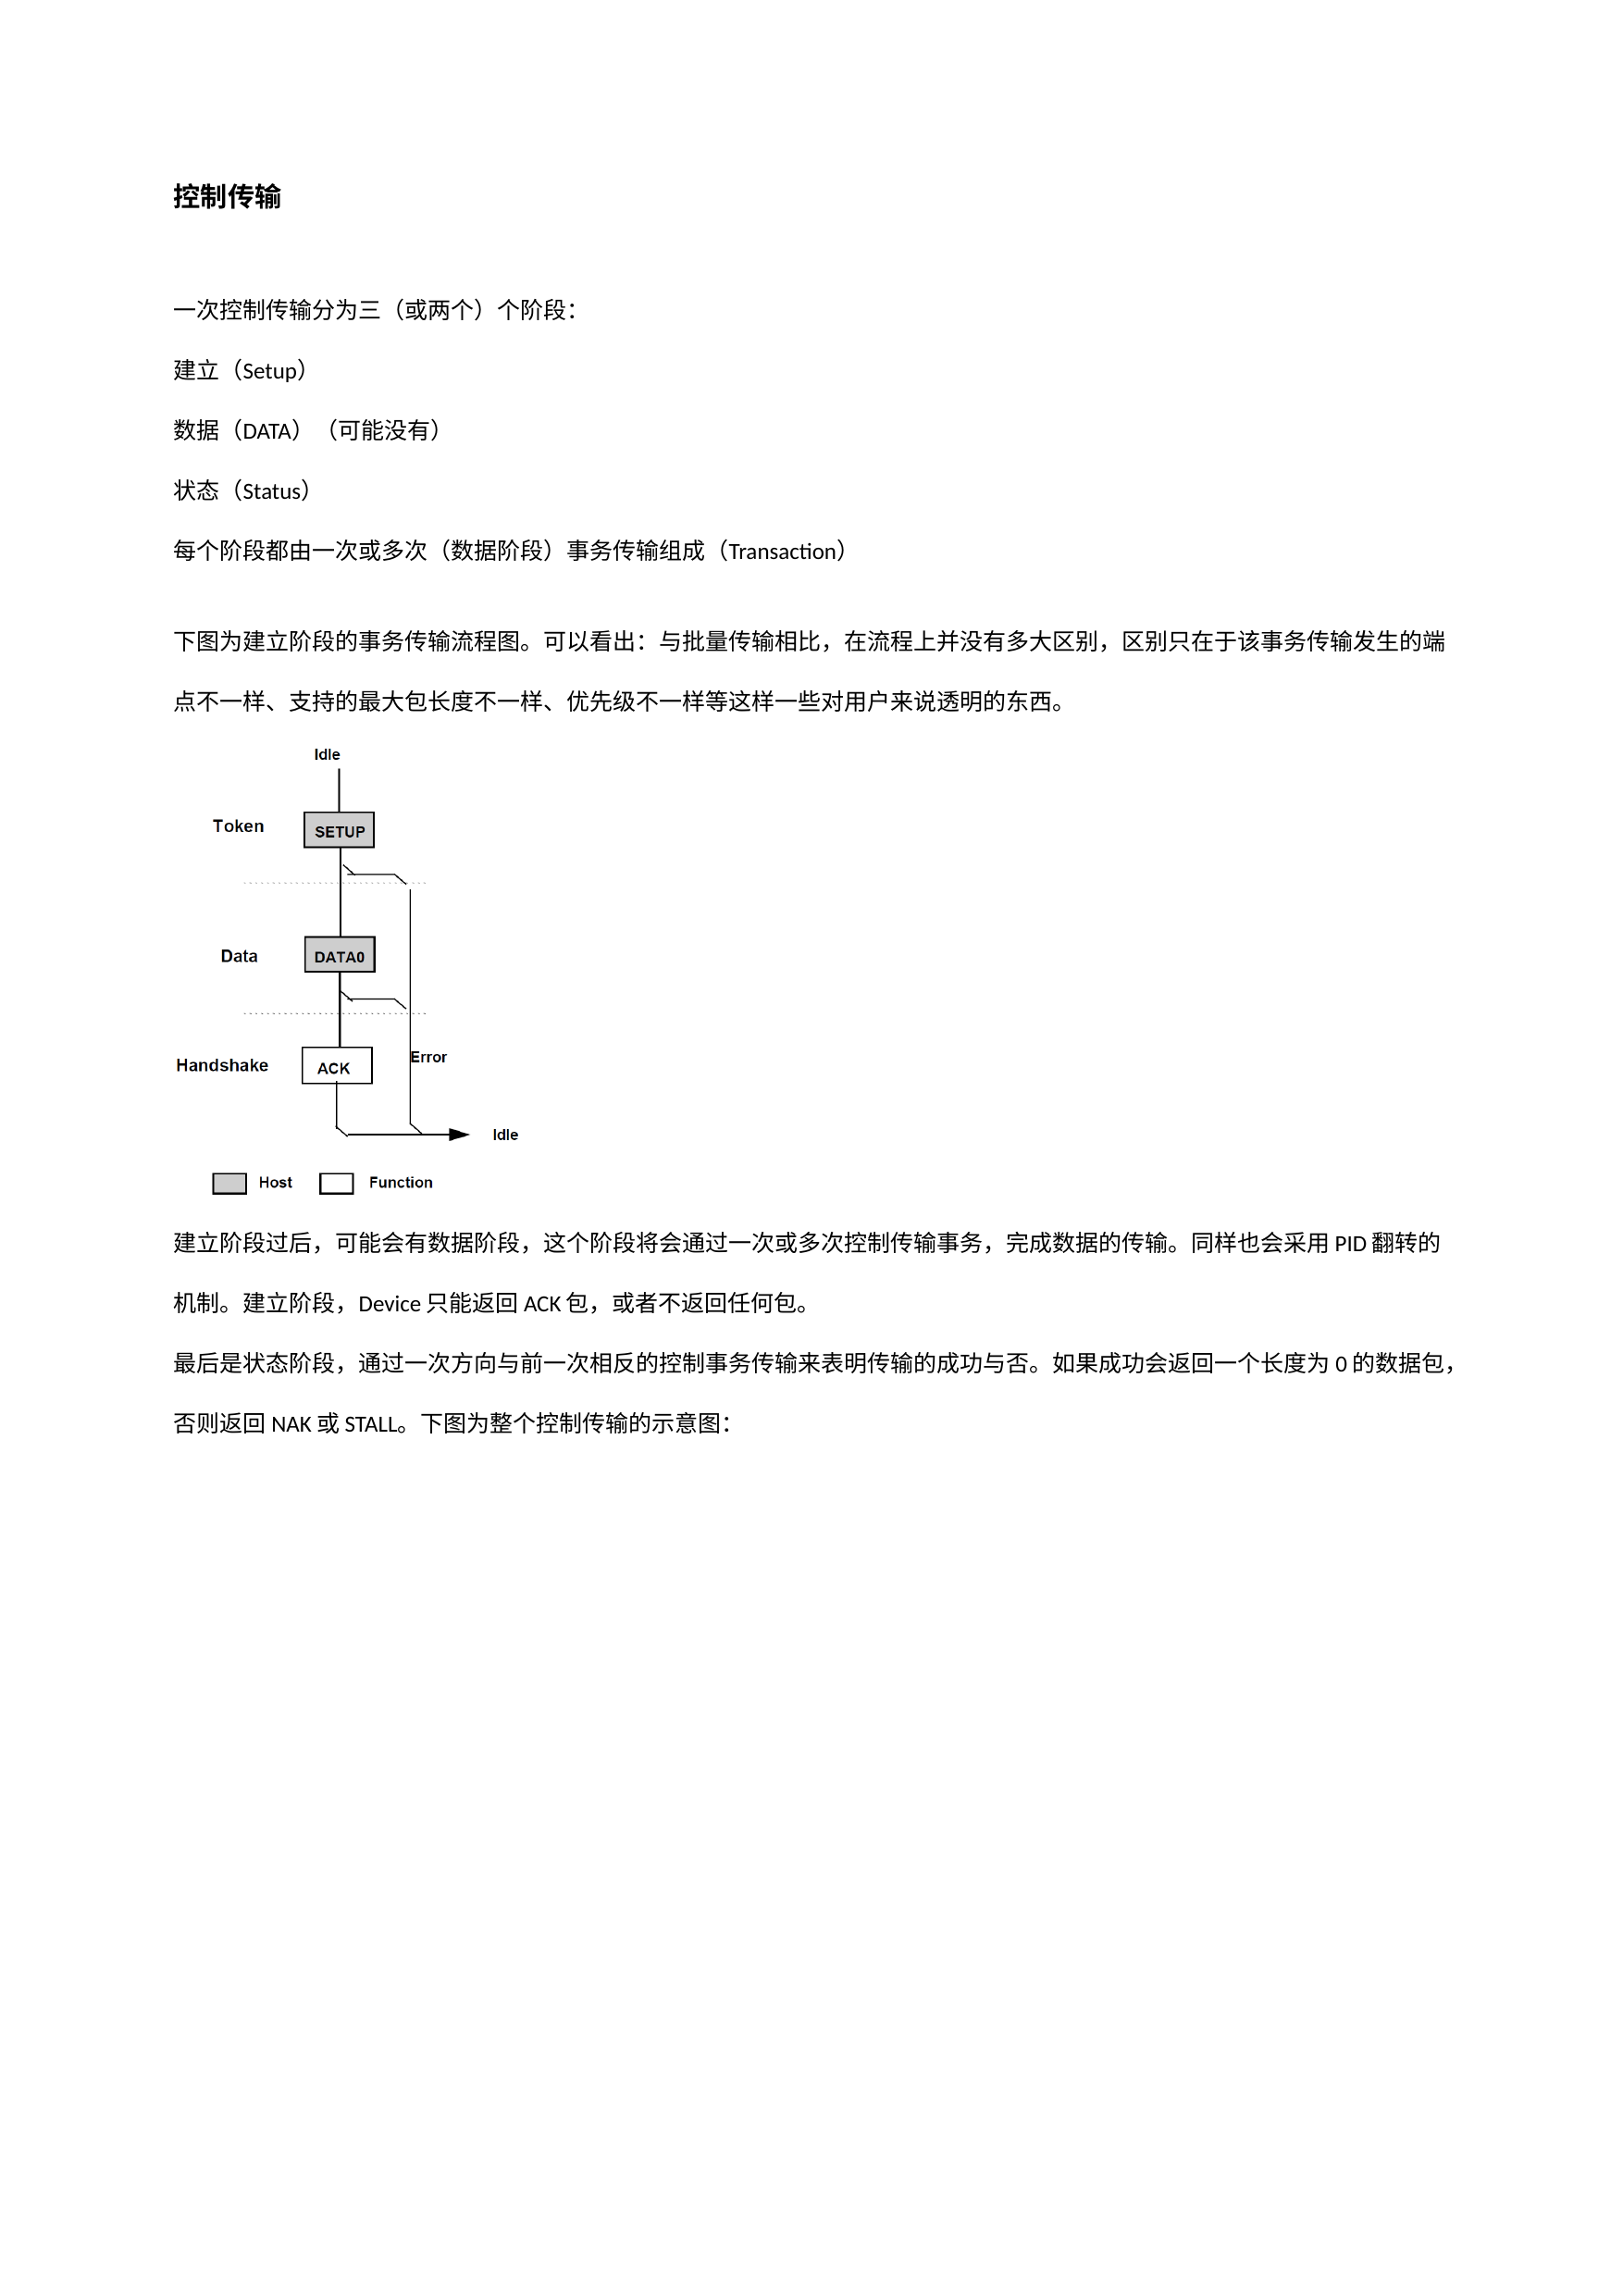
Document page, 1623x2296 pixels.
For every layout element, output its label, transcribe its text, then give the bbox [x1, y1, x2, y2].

text 状态（Status） [173, 459, 1449, 519]
text 数据（DATA）（可能没有） [173, 399, 1449, 459]
text 最后是状态阶段，通过一次方向与前一次相反的控制事务传输来表明传输的成功与否。如果成功会返回一个长度为 0 的数据包，否则返回 NAK或 STALL。下图为整个控制传输的示意图： [173, 1332, 1449, 1452]
text 建立（Setup） [173, 339, 1449, 399]
text 每个阶段都由一次或多次（数据阶段）事务传输组成（Transaction） [173, 519, 1449, 579]
text 下图为建立阶段的事务传输流程图。可以看出：与批量传输相比，在流程上并没有多大区别，区别只在于该事务传输发生的端点不一样、支持的最大包长度不一样、优先级不一样等这样一些对用户来说透明的东西。 [173, 610, 1449, 730]
subtitle 控制传输 [173, 165, 1449, 225]
picture [173, 743, 528, 1198]
text 建立阶段过后，可能会有数据阶段，这个阶段将会通过一次或多次控制传输事务，完成数据的传输。同样也会采用PID翻转的机制。建立阶段，Device只能返回 ACK包，或者不返回任何包。 [173, 1211, 1449, 1332]
text 一次控制传输分为三（或两个）个阶段： [173, 279, 1449, 339]
